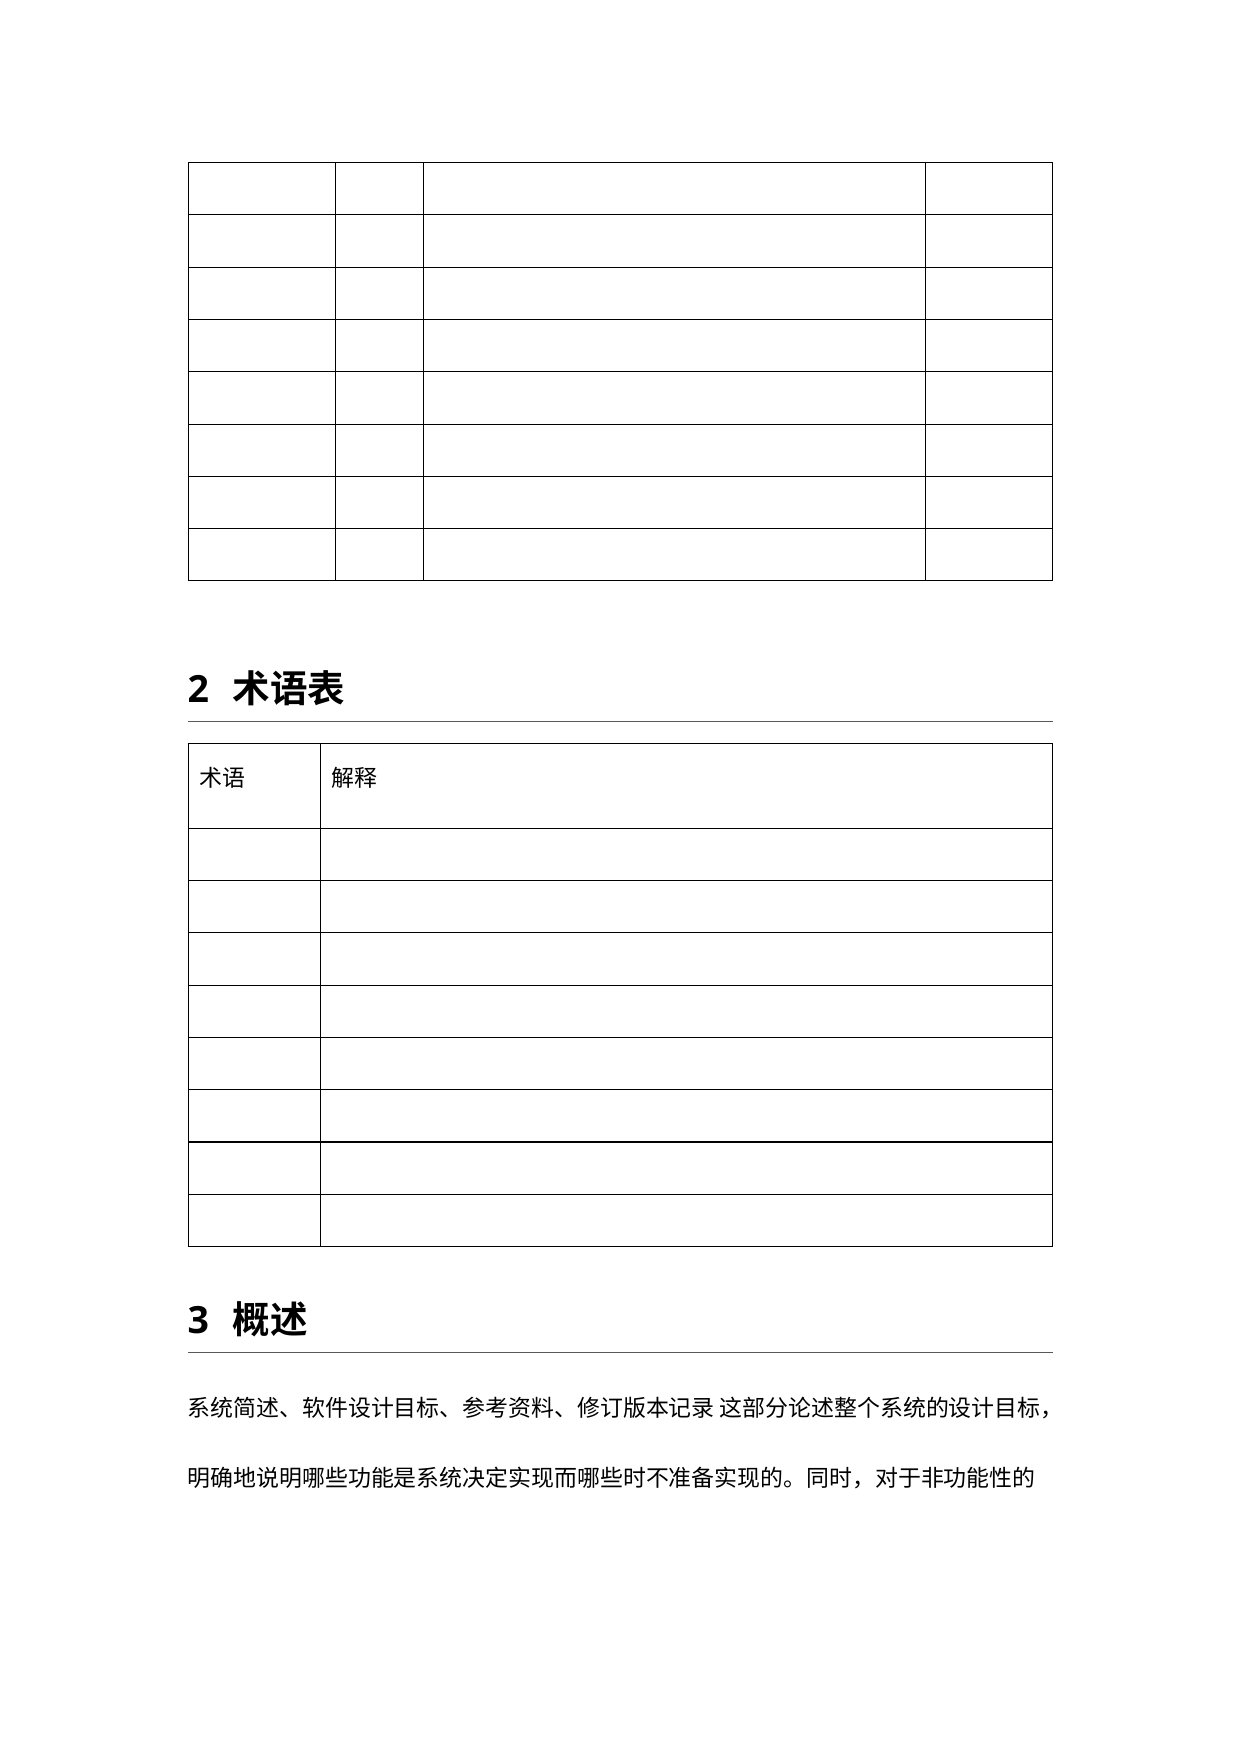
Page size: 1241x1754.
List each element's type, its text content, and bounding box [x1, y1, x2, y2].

table_cell [926, 215, 1052, 267]
table_cell [189, 215, 335, 267]
table_cell [189, 268, 335, 319]
table_cell [189, 163, 335, 214]
table_cell [424, 215, 925, 267]
table_cell [321, 829, 1052, 880]
table_cell [926, 372, 1052, 423]
table_cell [189, 829, 320, 880]
table_cell [321, 1090, 1052, 1141]
table_cell [424, 372, 925, 423]
table_cell [336, 268, 423, 319]
table_cell [189, 933, 320, 984]
table_cell [926, 425, 1052, 476]
subtitle 术语表 [187, 654, 1053, 722]
table_cell [336, 372, 423, 423]
table_cell [926, 529, 1052, 580]
table_cell [336, 529, 423, 580]
table_cell [189, 372, 335, 423]
table_cell [926, 320, 1052, 371]
table_cell [321, 1143, 1052, 1194]
table_cell [189, 986, 320, 1037]
table_cell [189, 881, 320, 932]
table_cell [336, 477, 423, 528]
table_cell [321, 1195, 1052, 1246]
subtitle 概述 [187, 1284, 1053, 1353]
table_cell [424, 477, 925, 528]
table_cell [926, 163, 1052, 214]
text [187, 1374, 1053, 1509]
table_cell [321, 1038, 1052, 1089]
table_cell [424, 268, 925, 319]
table_cell [189, 477, 335, 528]
table_cell [321, 986, 1052, 1037]
table_cell [189, 320, 335, 371]
table_cell [189, 1143, 320, 1194]
table_cell [189, 425, 335, 476]
table_header 解释 [321, 744, 1052, 828]
table_cell [189, 1090, 320, 1141]
table_cell [189, 529, 335, 580]
table_cell [926, 268, 1052, 319]
table_cell [336, 215, 423, 267]
table_cell [189, 1195, 320, 1246]
table_cell [189, 1038, 320, 1089]
table_cell [321, 933, 1052, 984]
table_cell [424, 529, 925, 580]
table_cell [336, 425, 423, 476]
table_cell [424, 163, 925, 214]
table_cell [424, 320, 925, 371]
table_cell [926, 477, 1052, 528]
table_cell [336, 320, 423, 371]
table_cell [424, 425, 925, 476]
table_cell [321, 881, 1052, 932]
table_header 术语 [189, 744, 320, 828]
table_cell [336, 163, 423, 214]
